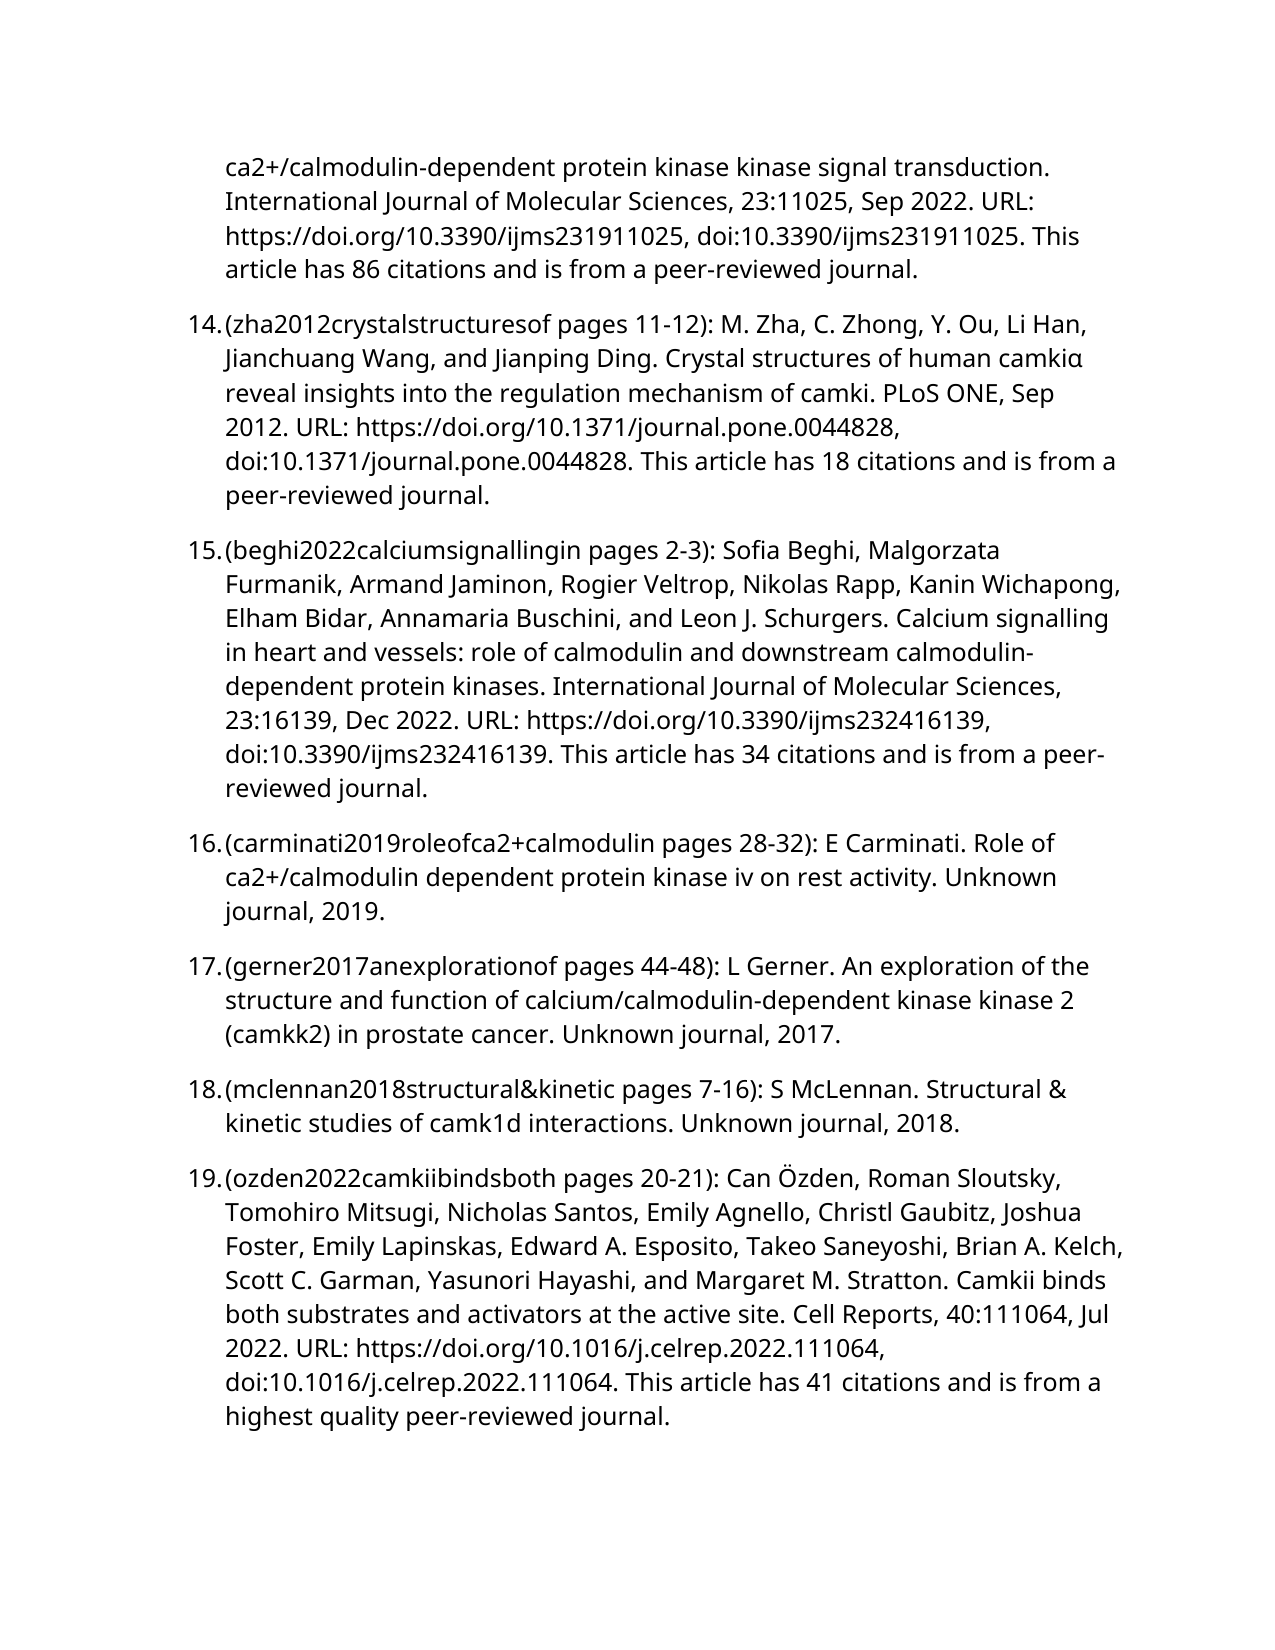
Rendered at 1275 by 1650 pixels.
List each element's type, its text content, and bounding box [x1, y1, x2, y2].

list (mclennan2018structural&kinetic pages 7-16): S McLennan. Structural & kinetic studies of camk1d interactions. Unknown journal, 2018. [187, 1072, 1125, 1140]
list (ozden2022camkiibindsboth pages 20-21): Can Özden, Roman Sloutsky, Tomohiro Mitsugi, Nicholas Santos, Emily Agnello, Christl Gaubitz, Joshua Foster, Emily Lapinskas, Edward A. Esposito, Takeo Saneyoshi, Brian A. Kelch, Scott C. Garman, Yasunori Hayashi, and Margaret M. Stratton. Camkii binds both substrates and activators at the active site. Cell Reports, 40:111064, Jul 2022. URL: https://doi.org/10.1016/j.celrep.2022.111064, doi:10.1016/j.celrep.2022.111064. This article has 41 citations and is from a highest quality peer-reviewed journal. [187, 1161, 1125, 1433]
list (carminati2019roleofca2+calmodulin pages 28-32): E Carminati. Role of ca2+/calmodulin dependent protein kinase iv on rest activity. Unknown journal, 2019. [187, 826, 1125, 928]
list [187, 150, 1125, 286]
list (zha2012crystalstructuresof pages 11-12): M. Zha, C. Zhong, Y. Ou, Li Han, Jianchuang Wang, and Jianping Ding. Crystal structures of human camkiα reveal insights into the regulation mechanism of camki. PLoS ONE, Sep 2012. URL: https://doi.org/10.1371/journal.pone.0044828, doi:10.1371/journal.pone.0044828. This article has 18 citations and is from a peer-reviewed journal. [187, 307, 1125, 511]
list (beghi2022calciumsignallingin pages 2-3): Sofia Beghi, Malgorzata Furmanik, Armand Jaminon, Rogier Veltrop, Nikolas Rapp, Kanin Wichapong, Elham Bidar, Annamaria Buschini, and Leon J. Schurgers. Calcium signalling in heart and vessels: role of calmodulin and downstream calmodulin-dependent protein kinases. International Journal of Molecular Sciences, 23:16139, Dec 2022. URL: https://doi.org/10.3390/ijms232416139, doi:10.3390/ijms232416139. This article has 34 citations and is from a peer-reviewed journal. [187, 532, 1125, 805]
list (gerner2017anexplorationof pages 44-48): L Gerner. An exploration of the structure and function of calcium/calmodulin-dependent kinase kinase 2 (camkk2) in prostate cancer. Unknown journal, 2017. [187, 949, 1125, 1051]
